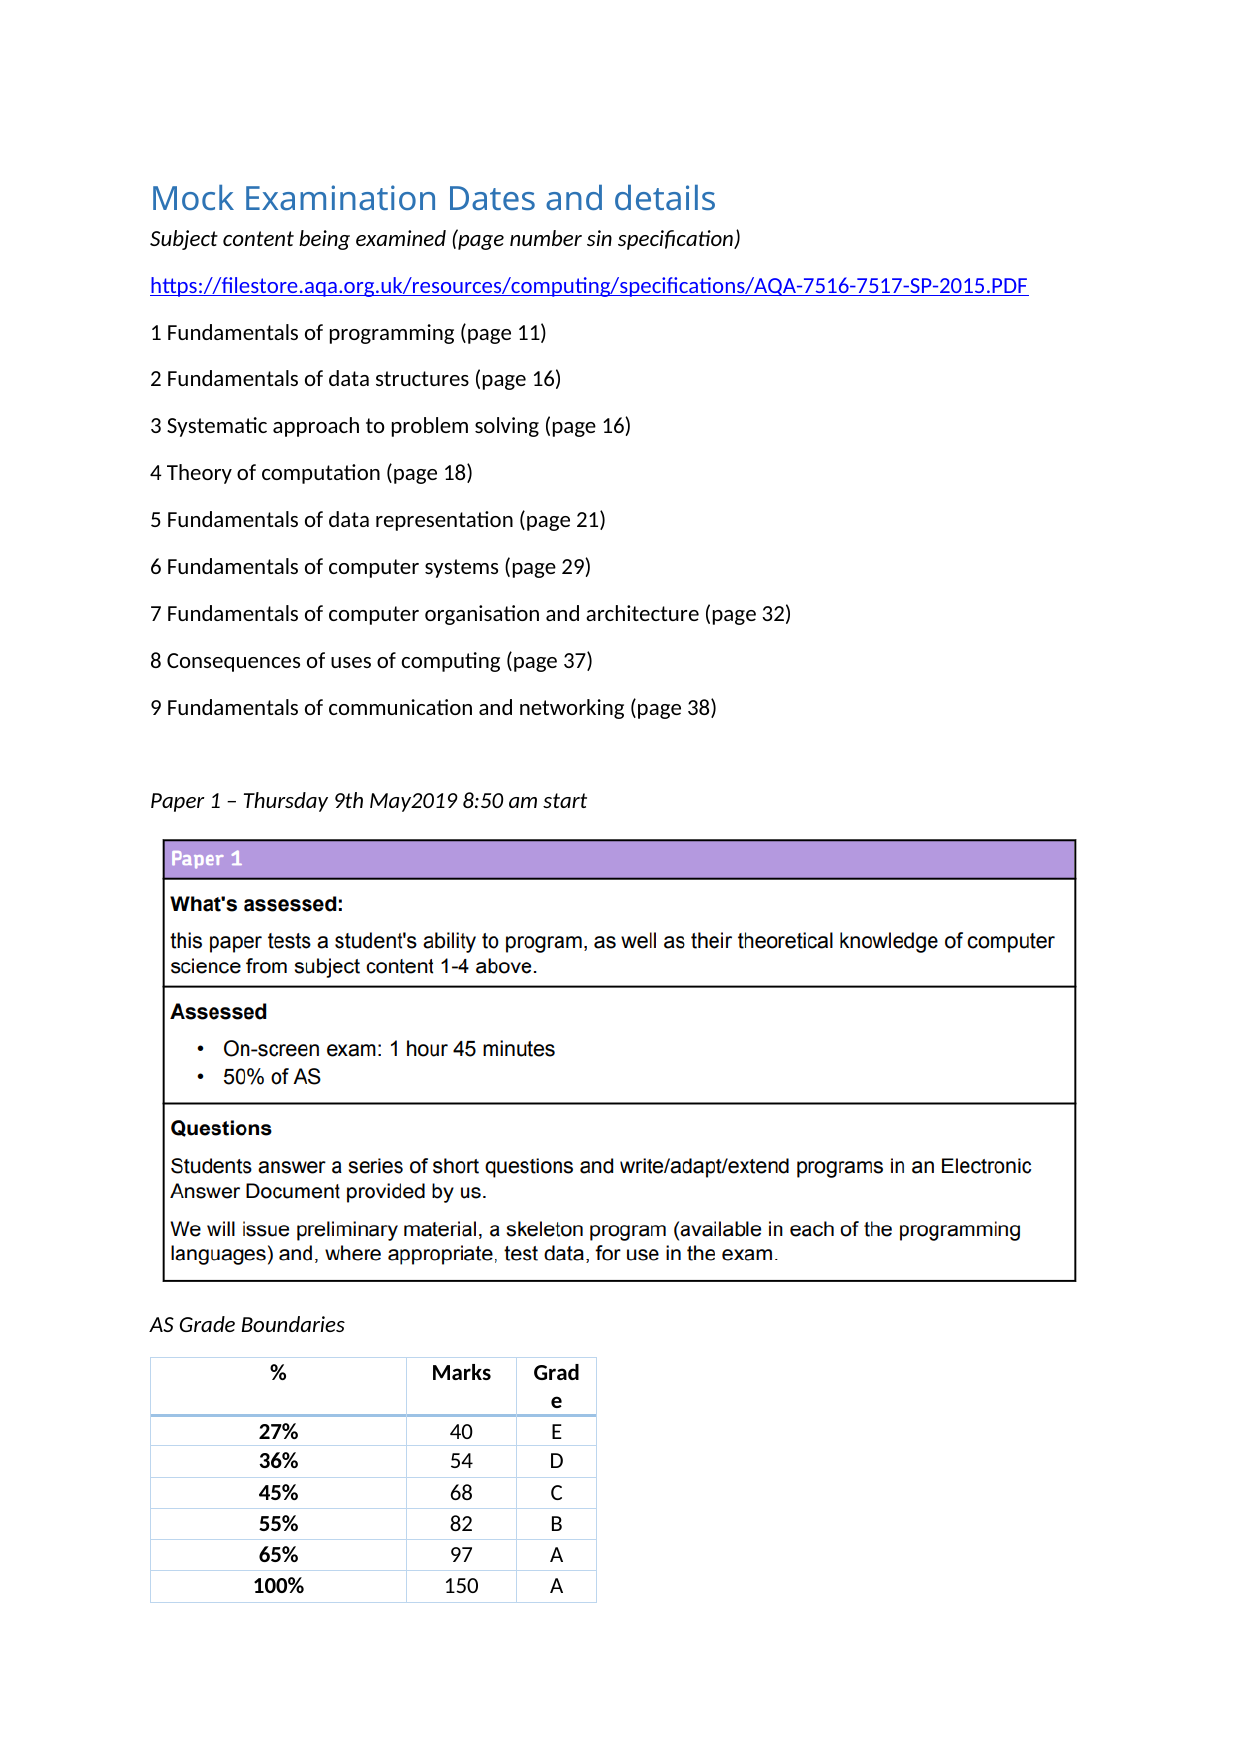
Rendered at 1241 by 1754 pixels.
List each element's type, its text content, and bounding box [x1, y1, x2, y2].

text Paper 1 – Thursday 9th May2019 8:50 am start [150, 786, 1090, 814]
table_cell D [517, 1446, 596, 1477]
table_header Grade [517, 1358, 596, 1414]
table_cell E [517, 1417, 596, 1445]
text 1 Fundamentals of programming (page 11) [150, 318, 1090, 346]
table_cell 27% [151, 1417, 406, 1445]
text 8 Consequences of uses of computing (page 37) [150, 646, 1090, 674]
text 9 Fundamentals of communication and networking (page 38) [150, 693, 1090, 721]
text 6 Fundamentals of computer systems (page 29) [150, 552, 1090, 580]
table_cell 82 [407, 1509, 516, 1539]
table_cell 54 [407, 1446, 516, 1477]
text https://filestore.aqa.org.uk/resources/computing/specifications/AQA-7516-7517-SP-2015.PDF [150, 271, 1090, 299]
table_cell C [517, 1478, 596, 1508]
table_cell 45% [151, 1478, 406, 1508]
text 2 Fundamentals of data structures (page 16) [150, 364, 1090, 393]
table_cell 150 [407, 1571, 516, 1602]
text 3 Systematic approach to problem solving (page 16) [150, 411, 1090, 439]
table_header Marks [407, 1358, 516, 1414]
table_cell 55% [151, 1509, 406, 1539]
table_cell 100% [151, 1571, 406, 1602]
table_cell 36% [151, 1446, 406, 1477]
table_header % [151, 1358, 406, 1414]
text AS Grade Boundaries [150, 1310, 1090, 1338]
table_cell 40 [407, 1417, 516, 1445]
text Subject content being examined (page number sin specification) [150, 224, 1090, 252]
text 7 Fundamentals of computer organisation and architecture (page 32) [150, 599, 1090, 627]
text 5 Fundamentals of data representation (page 21) [150, 505, 1090, 533]
table_cell B [517, 1509, 596, 1539]
text 4 Theory of computation (page 18) [150, 458, 1090, 486]
table_cell A [517, 1571, 596, 1602]
table_cell 68 [407, 1478, 516, 1508]
table_cell 65% [151, 1540, 406, 1570]
table_cell A [517, 1540, 596, 1570]
subtitle Mock Examination Dates and details [150, 175, 1090, 220]
table_cell 97 [407, 1540, 516, 1570]
